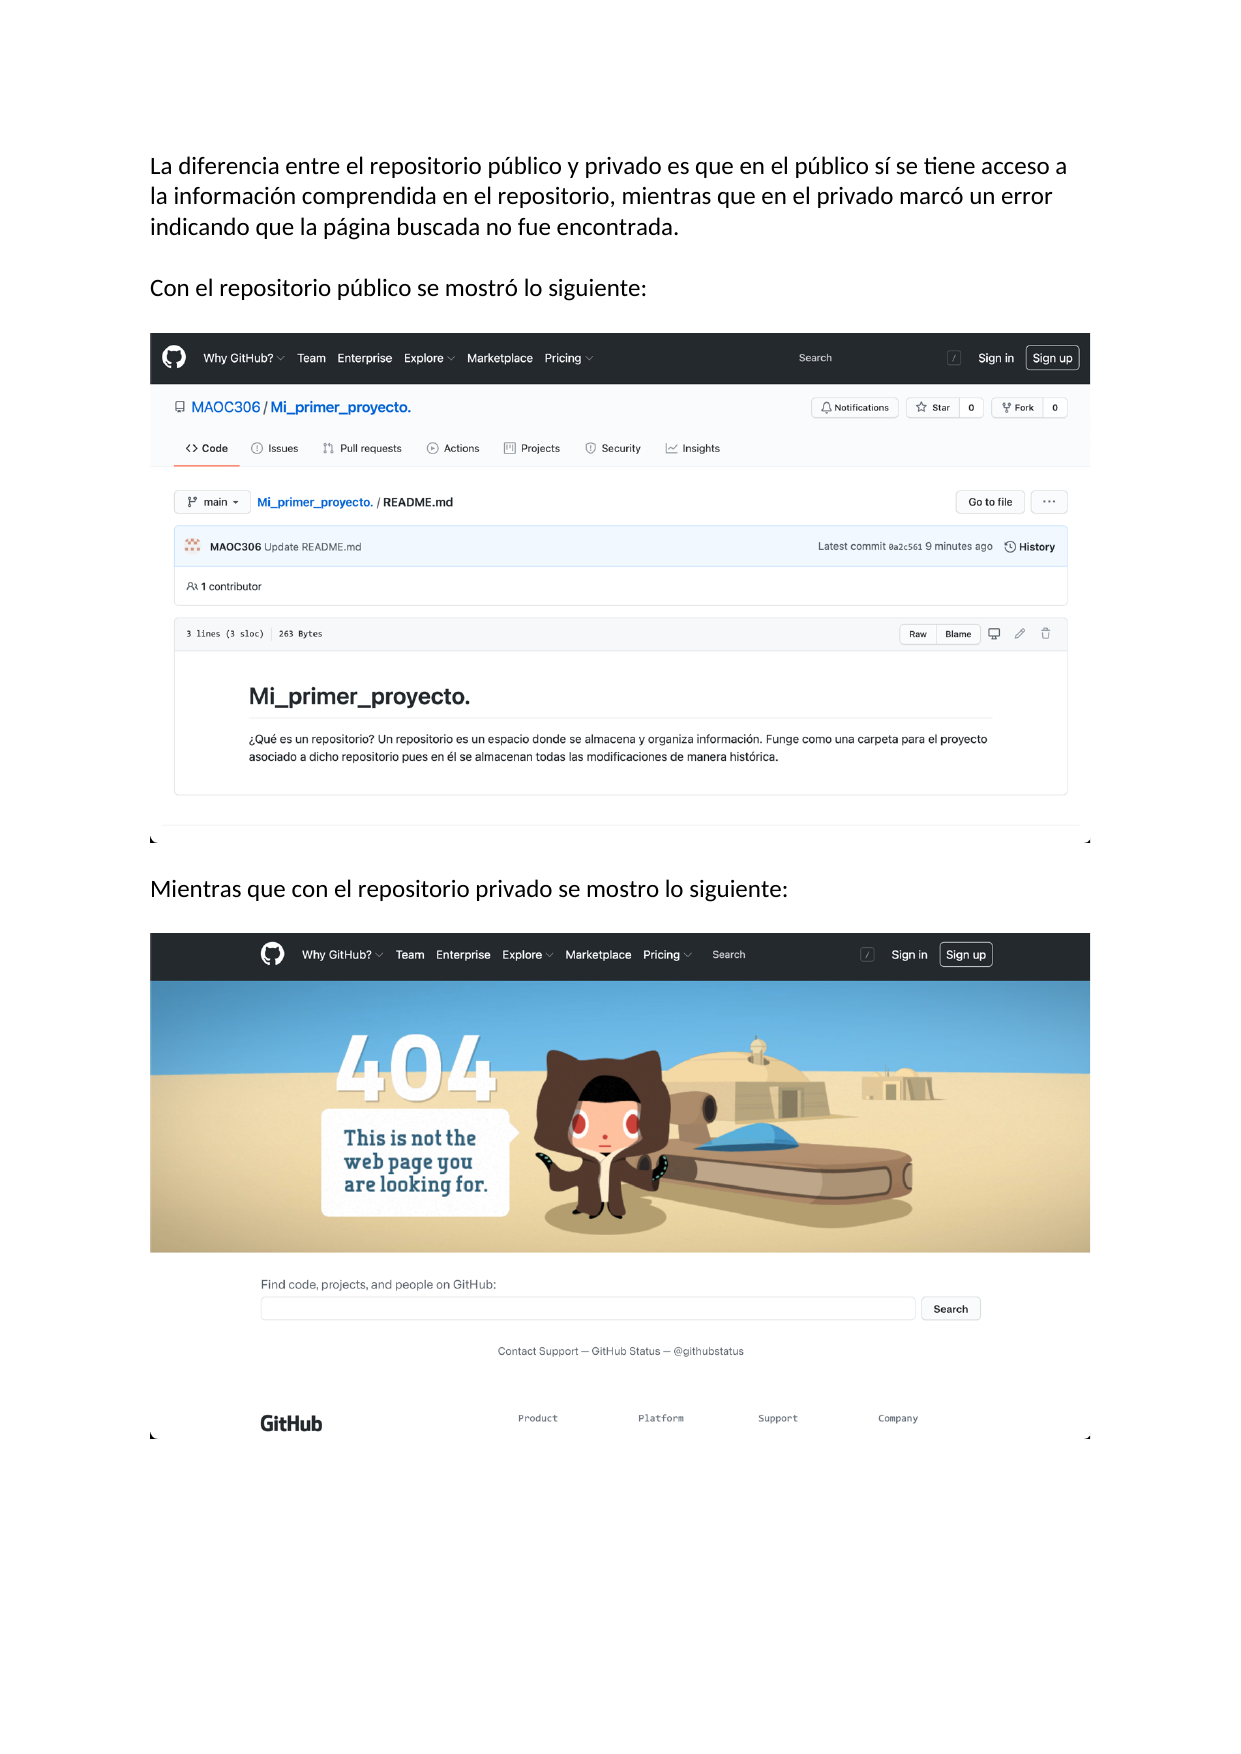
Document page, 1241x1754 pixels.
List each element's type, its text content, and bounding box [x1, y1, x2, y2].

text Con el repositorio público se mostró lo siguiente: [150, 272, 1090, 303]
picture [150, 333, 1091, 843]
picture [150, 933, 1091, 1439]
text Mientras que con el repositorio privado se mostro lo siguiente: [150, 873, 1090, 903]
text La diferencia entre el repositorio público y privado es que en el público sí se tiene acceso a la información comprendida en el repositorio, mientras que en el privado marcó un error indicando que la página buscada no fue encontrada. [150, 150, 1090, 242]
